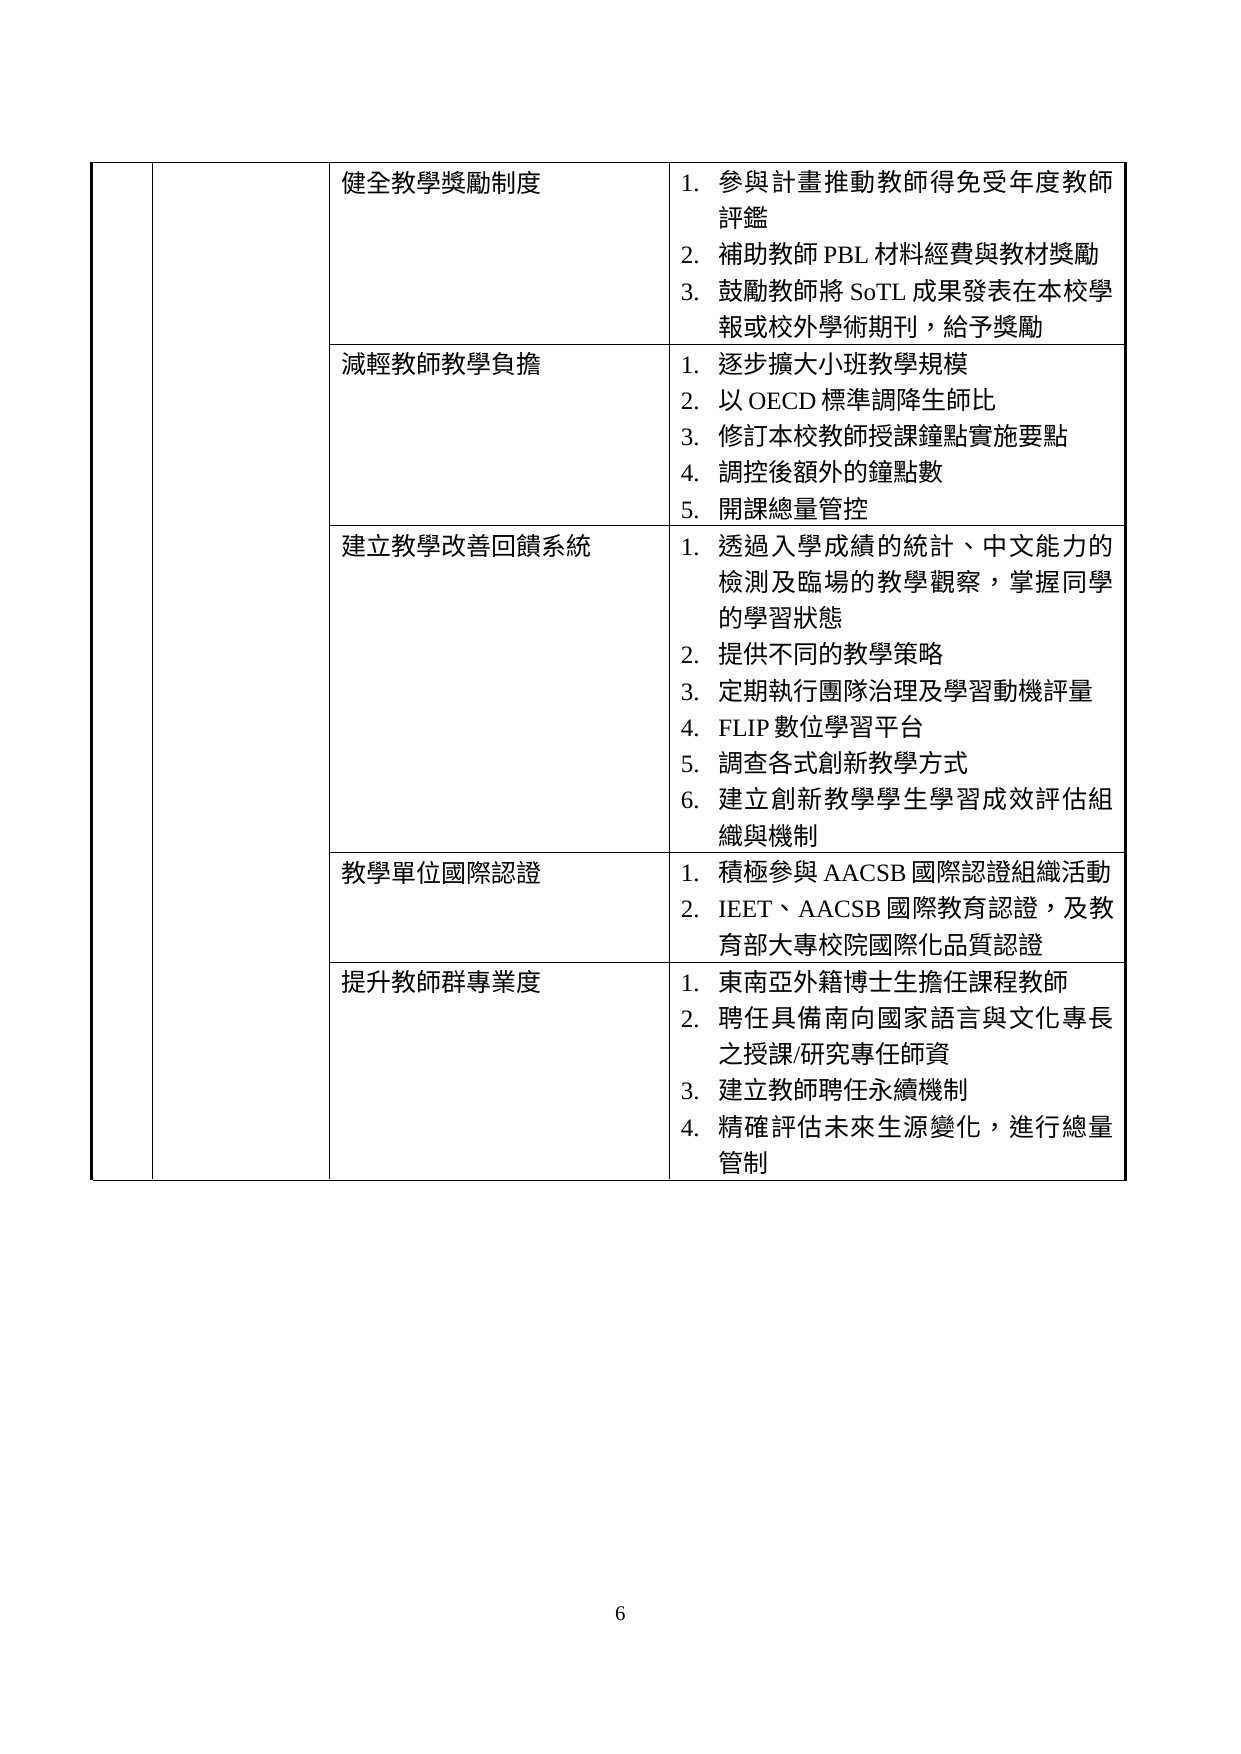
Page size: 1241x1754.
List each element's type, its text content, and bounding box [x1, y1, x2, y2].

table_cell 參與計畫推動教師得免受年度教師評鑑 補助教師PBL材料經費與教材獎勵 鼓勵教師將SoTL成果發表在本校學報或校外學術期刊，給予獎勵 [670, 163, 1124, 344]
table_cell 逐步擴大小班教學規模 以OECD標準調降生師比 修訂本校教師授課鐘點實施要點 調控後額外的鐘點數 開課總量管控 [670, 345, 1124, 525]
table_cell 減輕教師教學負擔 [330, 345, 669, 525]
table_cell 積極參與AACSB國際認證組織活動 IEET、AACSB國際教育認證，及教育部大專校院國際化品質認證 [670, 853, 1124, 961]
table_cell 教學單位國際認證 [330, 853, 669, 961]
table_cell 健全教學獎勵制度 [330, 163, 669, 344]
table_cell 透過入學成績的統計、中文能力的檢測及臨場的教學觀察，掌握同學的學習狀態 提供不同的教學策略 定期執行團隊治理及學習動機評量 FLIP數位學習平台 調查各式創新教學方式 建立創新教學學生學習成效評估組織與機制 [670, 526, 1124, 852]
table_cell 提升教師群專業度 [330, 963, 669, 1179]
table_cell 東南亞外籍博士生擔任課程教師 聘任具備南向國家語言與文化專長之授課/研究專任師資 建立教師聘任永續機制 精確評估未來生源變化，進行總量管制 [670, 963, 1124, 1179]
table_cell 建立教學改善回饋系統 [330, 526, 669, 852]
